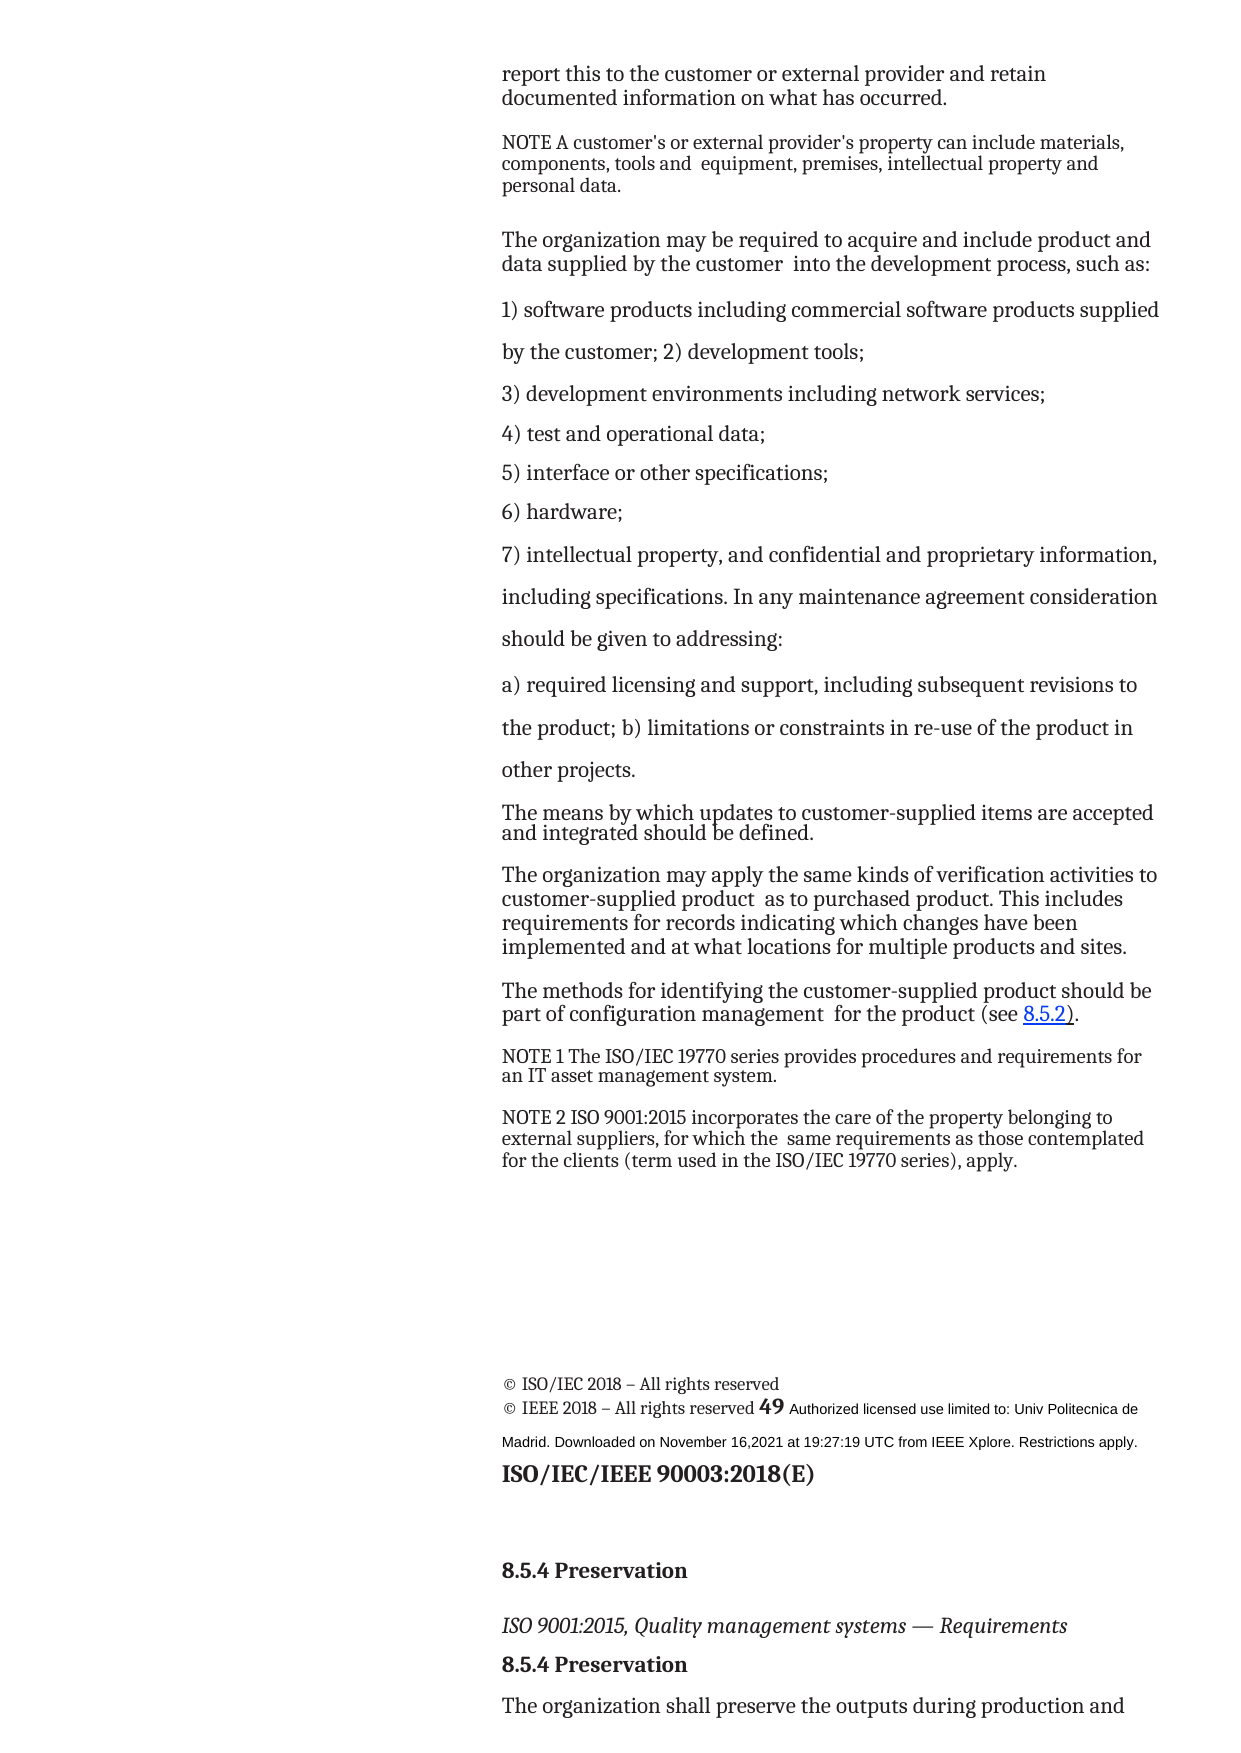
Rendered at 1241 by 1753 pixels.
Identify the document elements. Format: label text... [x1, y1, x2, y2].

text 8.5.4 Preservation [502, 1655, 1163, 1677]
text NOTE 2 ISO 9001:2015 incorporates the care of the property belonging to external suppliers, for which the same requirements as those contemplated for the clients (term used in the ISO/IEC 19770 series), apply. [502, 1107, 1163, 1173]
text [502, 63, 1163, 111]
text The organization may be required to acquire and include product and data supplied by the customer into the development process, such as: [502, 229, 1163, 277]
text The means by which updates to customer-supplied items are accepted and integrated should be defined. [502, 803, 1163, 846]
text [502, 1694, 1163, 1718]
text ISO 9001:2015, Quality management systems — Requirements [502, 1616, 1163, 1638]
text The methods for identifying the customer-supplied product should be part of configuration management for the product (see 8.5.2). [502, 979, 1163, 1027]
text The organization may apply the same kinds of verification activities to customer-supplied product as to purchased product. This includes requirements for records indicating which changes have been implemented and at what locations for multiple products and sites. [502, 864, 1163, 960]
text 3) development environments including network services; [502, 385, 1163, 406]
text a) required licensing and support, including subsequent revisions to the product; b) limitations or constraints in re-use of the product in other projects. [502, 672, 1163, 783]
text 6) hardware; [502, 502, 1163, 524]
text 5) interface or other specifications; [502, 463, 1163, 484]
text © IEEE 2018 – All rights reserved 49 Authorized licensed use limited to: Univ Politecnica de Madrid. Downloaded on November 16,2021 at 19:27:19 UTC from IEEE Xplore. Restrictions apply. [502, 1394, 1163, 1450]
text NOTE 1 The ISO/IEC 19770 series provides procedures and requirements for an IT asset management system. [502, 1048, 1163, 1088]
text 8.5.4 Preservation [502, 1561, 1163, 1583]
text 4) test and operational data; [502, 424, 1163, 445]
text ISO/IEC/IEEE 90003:2018(E) [502, 1463, 1163, 1487]
text NOTE A customer's or external provider's property can include materials, components, tools and equipment, premises, intellectual property and personal data. [502, 132, 1163, 197]
text 1) software products including commercial software products supplied by the customer; 2) development tools; [502, 296, 1163, 365]
text 7) intellectual property, and confidential and proprietary information, including specifications. In any maintenance agreement consideration should be given to addressing: [502, 541, 1163, 652]
text © ISO/IEC 2018 – All rights reserved [502, 1376, 1163, 1394]
